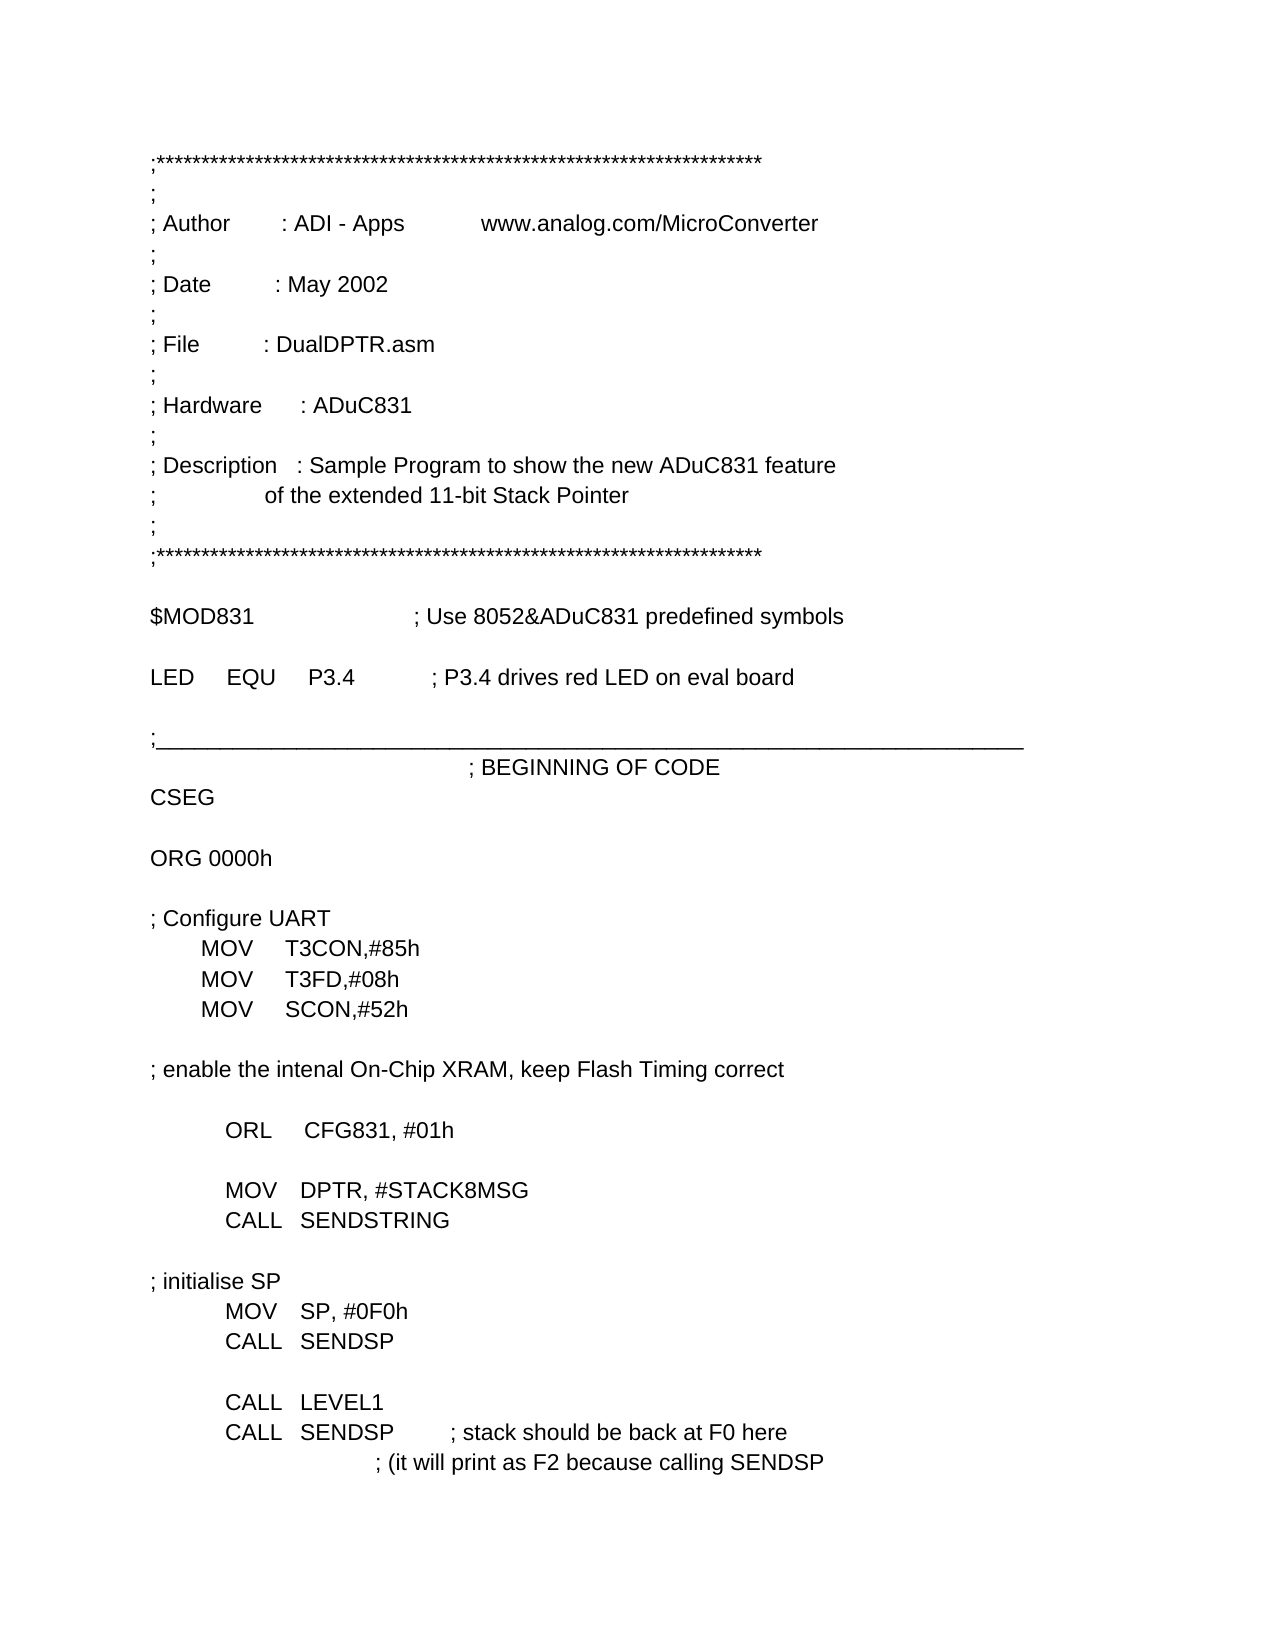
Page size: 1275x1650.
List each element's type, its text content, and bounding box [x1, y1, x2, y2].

text ;____________________________________________________________________ [150, 724, 1125, 750]
text ; Author : ADI - Apps www.analog.com/MicroConverter [150, 210, 1125, 237]
text CALL LEVEL1 [150, 1388, 1125, 1415]
text CALL SENDSP ; stack should be back at F0 here [150, 1419, 1125, 1445]
text ; [150, 241, 1125, 267]
text ; [150, 361, 1125, 388]
text CSEG [150, 784, 1125, 811]
text LED EQU P3.4 ; P3.4 drives red LED on eval board [150, 663, 1125, 690]
text MOV T3FD,#08h [150, 966, 1125, 992]
text ; [150, 301, 1125, 327]
text ; initialise SP [150, 1268, 1125, 1294]
text ; [150, 180, 1125, 207]
text ;******************************************************************** [150, 543, 1125, 569]
text ; (it will print as F2 because calling SENDSP [150, 1449, 1125, 1475]
text ; Configure UART [150, 905, 1125, 932]
text ; Hardware : ADuC831 [150, 392, 1125, 418]
text MOV DPTR, #STACK8MSG [150, 1177, 1125, 1203]
text ORG 0000h [150, 845, 1125, 871]
text ; Description : Sample Program to show the new ADuC831 feature [150, 452, 1125, 478]
text MOV SCON,#52h [150, 996, 1125, 1022]
text CALL SENDSP [150, 1328, 1125, 1354]
text ; [150, 422, 1125, 448]
text $MOD831 ; Use 8052&ADuC831 predefined symbols [150, 603, 1125, 629]
text ; [150, 512, 1125, 539]
text ; BEGINNING OF CODE [150, 754, 1125, 781]
text MOV SP, #0F0h [150, 1298, 1125, 1324]
text ;******************************************************************** [150, 150, 1125, 176]
text ; of the extended 11-bit Stack Pointer [150, 482, 1125, 509]
text ; File : DualDPTR.asm [150, 331, 1125, 358]
text ; enable the intenal On-Chip XRAM, keep Flash Timing correct [150, 1056, 1125, 1083]
text ; Date : May 2002 [150, 271, 1125, 297]
text ORL CFG831, #01h [150, 1117, 1125, 1143]
text CALL SENDSTRING [150, 1207, 1125, 1234]
text MOV T3CON,#85h [150, 935, 1125, 962]
